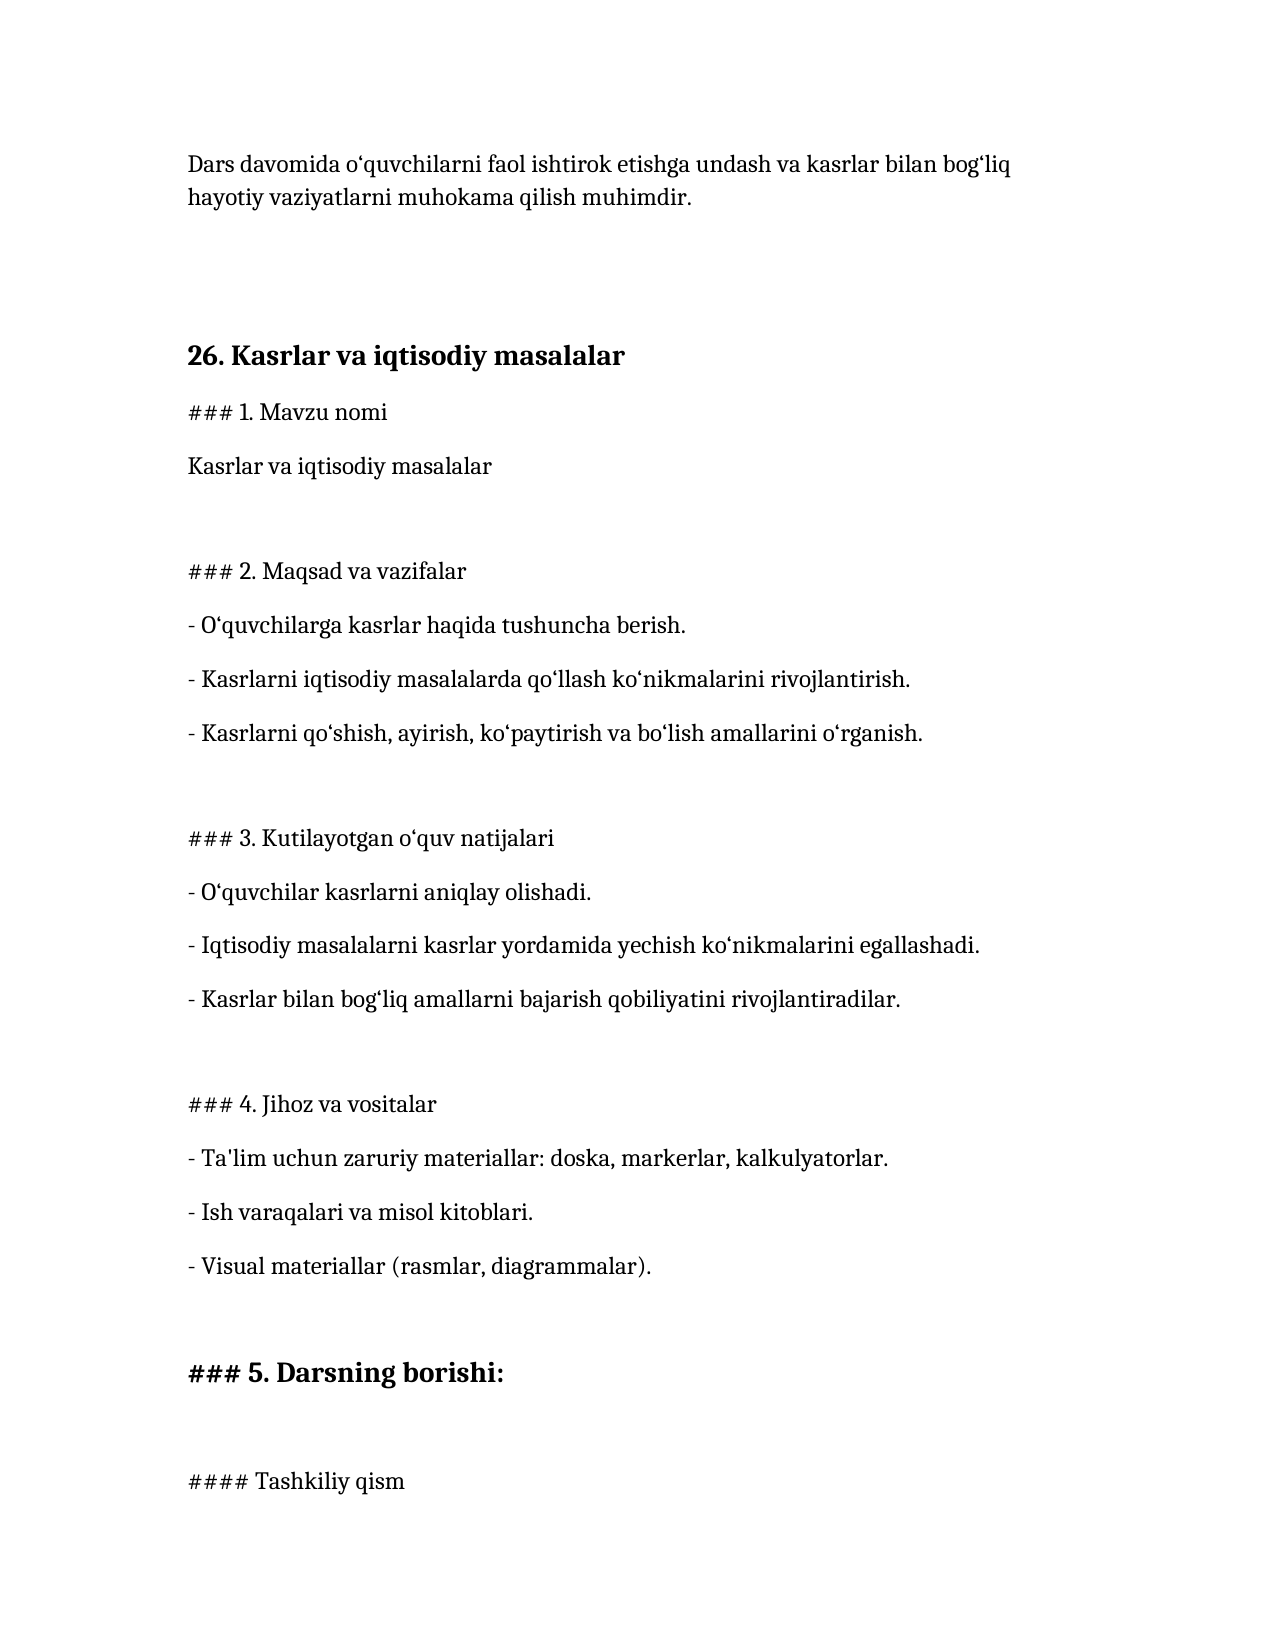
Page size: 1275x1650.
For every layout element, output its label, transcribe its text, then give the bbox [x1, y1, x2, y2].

text - Ta'lim uchun zaruriy materiallar: doska, markerlar, kalkulyatorlar. [187, 1144, 1087, 1173]
text ### 3. Kutilayotgan o‘quv natijalari [187, 823, 1087, 852]
text - Visual materiallar (rasmlar, diagrammalar). [187, 1252, 1087, 1280]
text - Iqtisodiy masalalarni kasrlar yordamida yechish ko‘nikmalarini egallashadi. [187, 931, 1087, 960]
text ### 4. Jihoz va vositalar [187, 1090, 1087, 1119]
text ### 2. Maqsad va vazifalar [187, 557, 1087, 586]
text - O‘quvchilar kasrlarni aniqlay olishadi. [187, 877, 1087, 906]
text #### Tashkiliy qism [187, 1467, 1087, 1496]
text Kasrlar va iqtisodiy masalalar [187, 452, 1087, 481]
text - Kasrlarni iqtisodiy masalalarda qo‘llash ko‘nikmalarini rivojlantirish. [187, 665, 1087, 693]
text ### 5. Darsning borishi: [187, 1356, 1087, 1390]
text 26. Kasrlar va iqtisodiy masalalar [187, 339, 1087, 372]
text - Ish varaqalari va misol kitoblari. [187, 1198, 1087, 1226]
text Dars davomida o‘quvchilarni faol ishtirok etishga undash va kasrlar bilan bog‘liq hayotiy vaziyatlarni muhokama qilish muhimdir. [187, 150, 1087, 212]
text - O‘quvchilarga kasrlar haqida tushuncha berish. [187, 611, 1087, 640]
text - Kasrlar bilan bog‘liq amallarni bajarish qobiliyatini rivojlantiradilar. [187, 985, 1087, 1014]
text - Kasrlarni qo‘shish, ayirish, ko‘paytirish va bo‘lish amallarini o‘rganish. [187, 719, 1087, 747]
text ### 1. Mavzu nomi [187, 398, 1087, 427]
